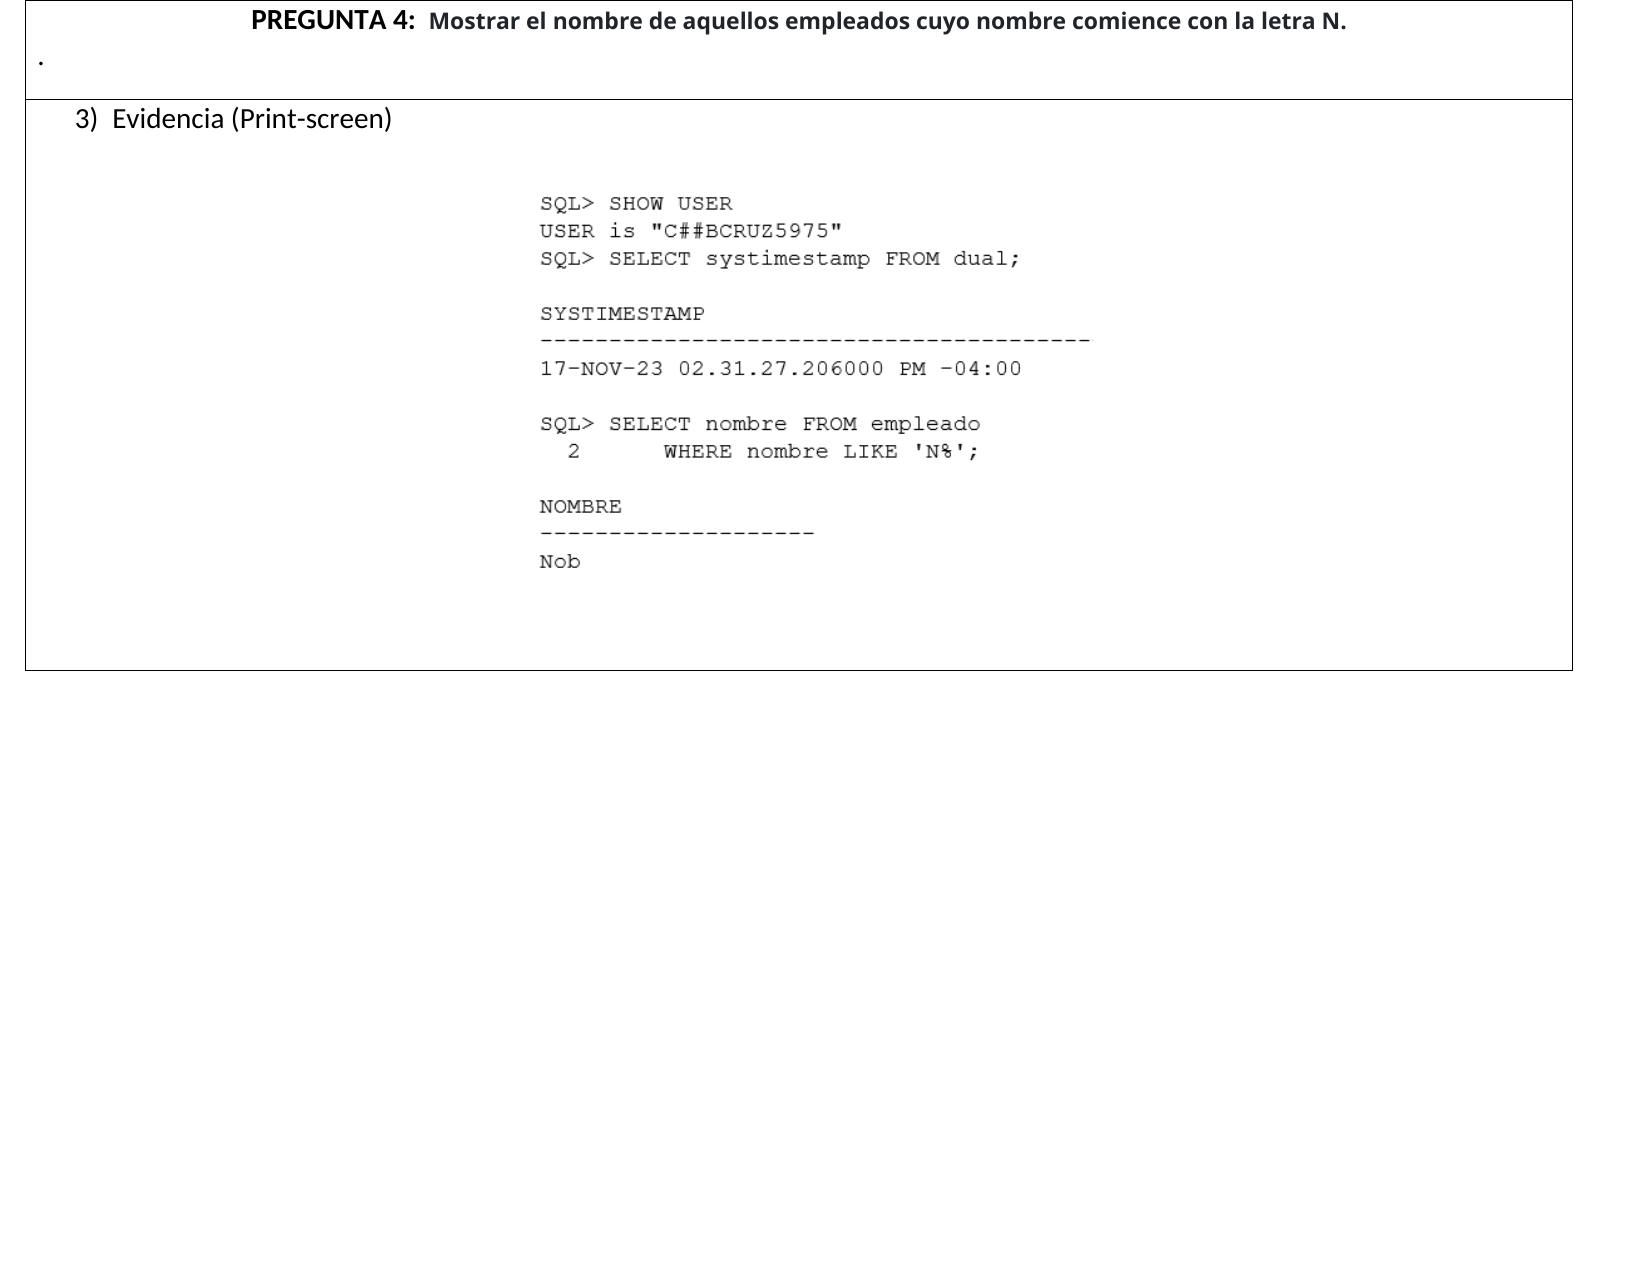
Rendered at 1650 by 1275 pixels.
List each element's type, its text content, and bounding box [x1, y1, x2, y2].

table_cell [26, 100, 1572, 670]
picture [531, 171, 1094, 588]
table_header PREGUNTA 4: Mostrar el nombre de aquellos empleados cuyo nombre comience con la letra N. . [26, 1, 1572, 99]
